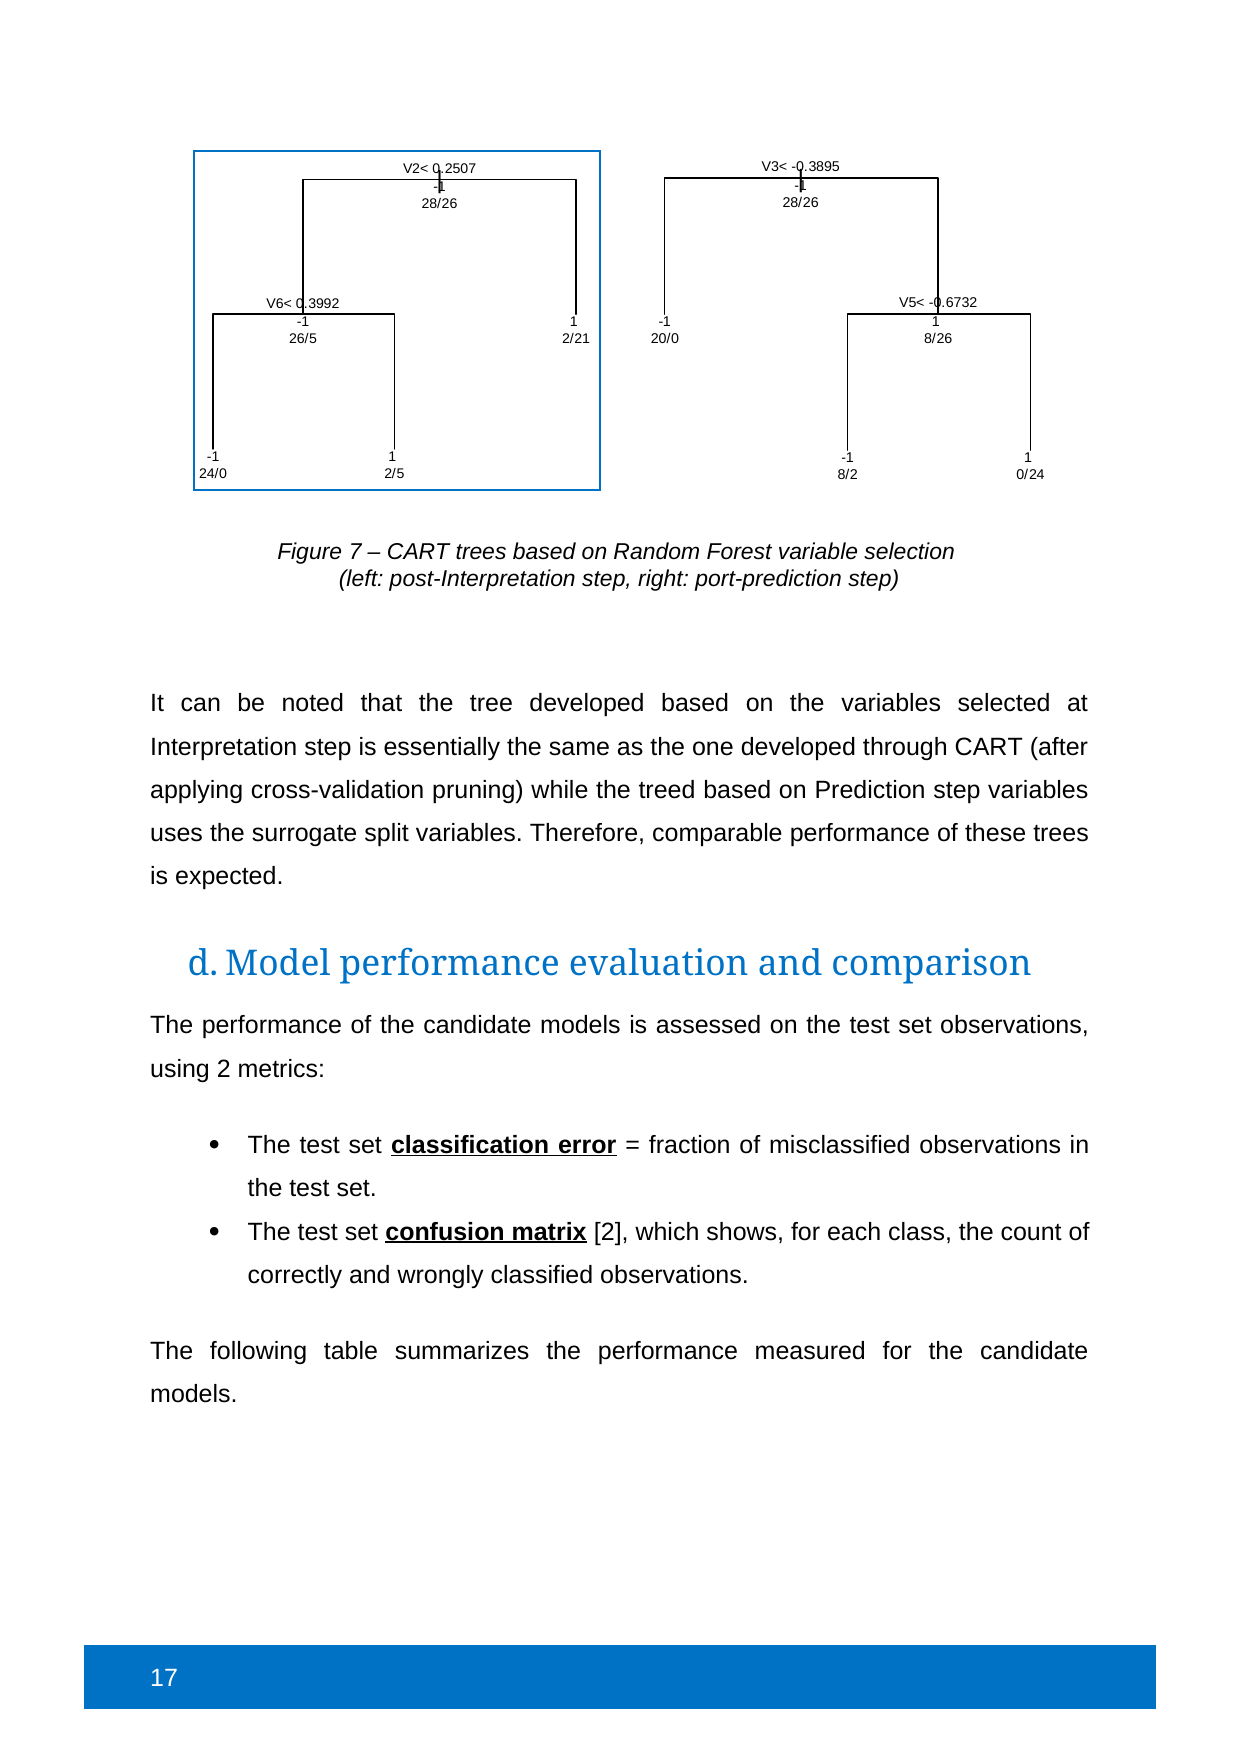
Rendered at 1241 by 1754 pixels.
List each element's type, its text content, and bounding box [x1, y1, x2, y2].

text Figure 7 – CART trees based on Random Forest variable selection (left: post-Interpretation step, right: port-prediction step) [150, 538, 1090, 591]
text The performance of the candidate models is assessed on the test set observations, using 2 metrics: [150, 1011, 1090, 1082]
text It can be noted that the tree developed based on the variables selected at Interpretation step is essentially the same as the one developed through CART (after applying cross-validation pruning) while the treed based on Prediction step variables uses the surrogate split variables. Therefore, comparable performance of these trees is expected. [150, 688, 1090, 889]
list The test set confusion matrix [2], which shows, for each class, the count of correctly and wrongly classified observations. [210, 1216, 1090, 1288]
text The following table summarizes the performance measured for the candidate models. [150, 1336, 1090, 1408]
list The test set classification error = fraction of misclassified observations in the test set. [210, 1130, 1090, 1202]
subtitle Model performance evaluation and comparison [187, 937, 1090, 986]
